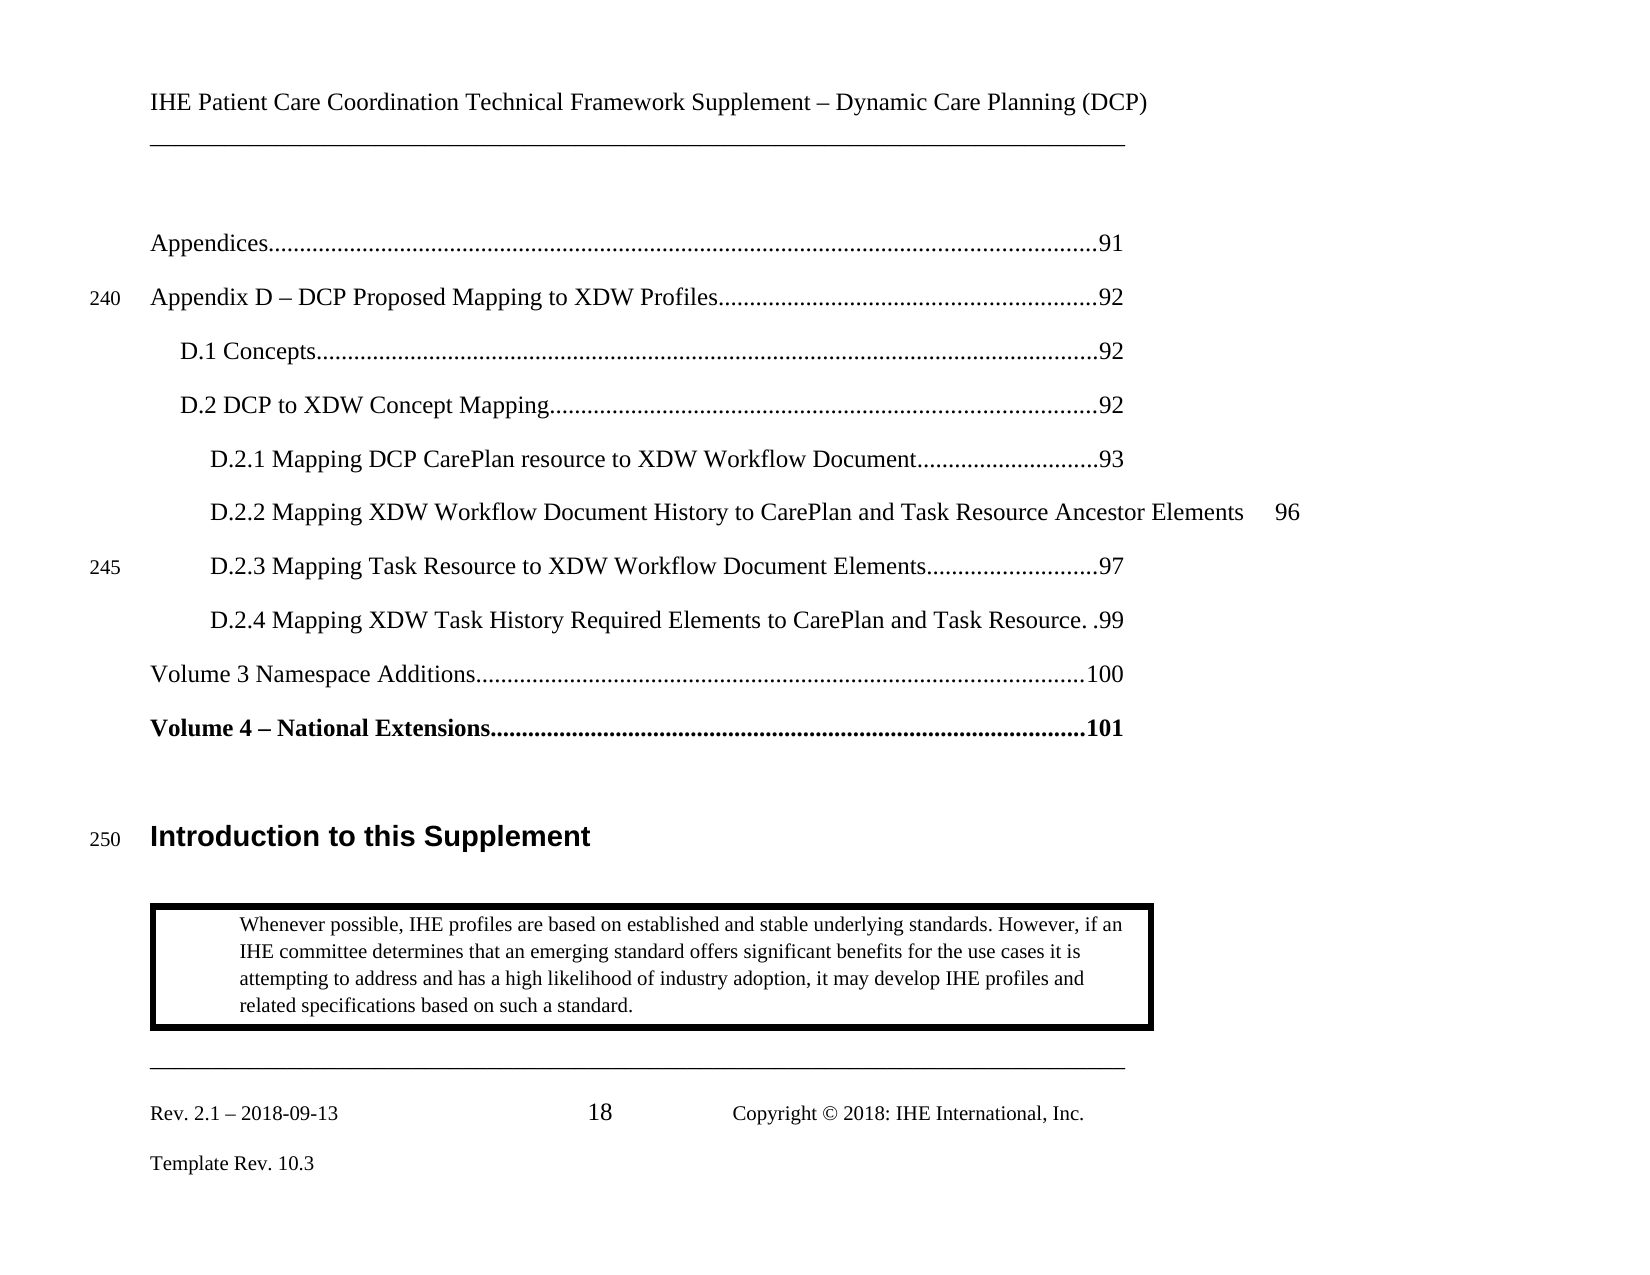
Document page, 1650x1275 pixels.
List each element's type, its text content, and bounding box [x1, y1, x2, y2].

text Volume 3 Namespace Additions 100 [150, 659, 1500, 688]
text D.2 DCP to XDW Concept Mapping 92 [180, 390, 1500, 418]
text D.1 Concepts 92 [180, 336, 1500, 365]
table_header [156, 910, 1148, 1024]
text D.2.3 Mapping Task Resource to XDW Workflow Document Elements 97 [210, 551, 1500, 580]
text D.2.4 Mapping XDW Task History Required Elements to CarePlan and Task Resource 99 [210, 605, 1500, 634]
text Appendix D – DCP Proposed Mapping to XDW Profiles 92 [150, 282, 1500, 311]
text D.2.2 Mapping XDW Workflow Document History to CarePlan and Task Resource Ancestor Elements 96 [210, 497, 1500, 526]
subtitle Introduction to this Supplement [150, 819, 1500, 852]
text Volume 4 – National Extensions 101 [150, 713, 1500, 742]
text D.2.1 Mapping DCP CarePlan resource to XDW Workflow Document 93 [210, 444, 1500, 472]
text Appendices 91 [150, 228, 1500, 257]
